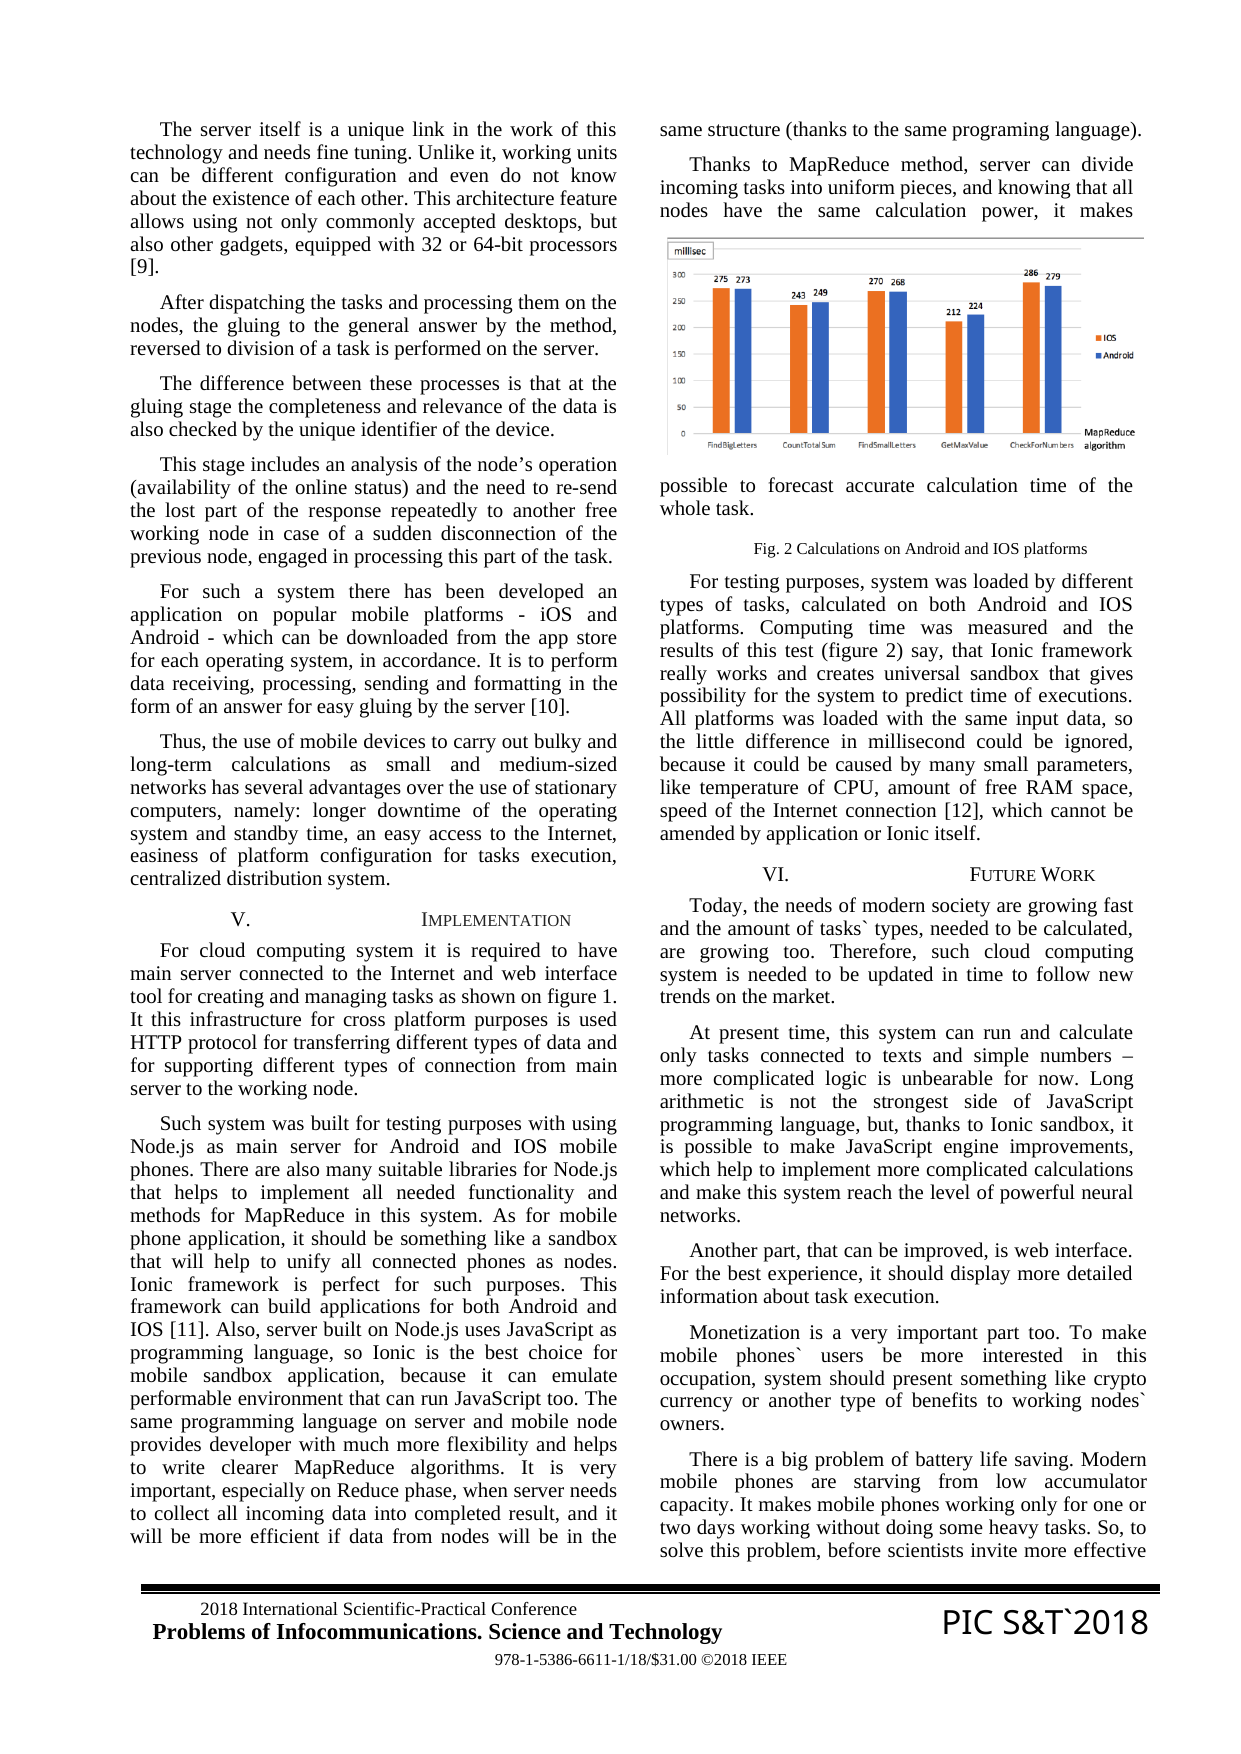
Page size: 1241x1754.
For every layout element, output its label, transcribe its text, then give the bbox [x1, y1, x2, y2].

list FUTURE WORK [719, 862, 1152, 886]
text Such system was built for testing purposes with using Node.js as main server for Android and IOS mobile phones. There are also many suitable libraries for Node.js that helps to implement all needed functionality and methods for MapReduce in this system. As for mobile phone application, it should be something like a sandbox that will help to unify all connected phones as nodes. Ionic framework is perfect for such purposes. This framework can build applications for both Android and IOS [11]. Also, server built on Node.js uses JavaScript as programming language, so Ionic is the best choice for mobile sandbox application, because it can emulate performable environment that can run JavaScript too. The same programming language on server and mobile node provides developer with much more flexibility and helps to write clearer MapReduce algorithms. It is very important, especially on Reduce phase, when server needs to collect all incoming data into completed result, and it will be more efficient if data from nodes will be in the same structure (thanks to the same programing language). [130, 1112, 618, 1548]
text At present time, this system can run and calculate only tasks connected to texts and simple numbers – more complicated logic is unbearable for now. Long arithmetic is not the strongest side of JavaScript programming language, but, thanks to Ionic sandbox, it is possible to make JavaScript engine improvements, which help to implement more complicated calculations and make this system reach the level of powerful neural networks. [659, 1021, 1134, 1227]
text For cloud computing system it is required to have main server connected to the Internet and web interface tool for creating and managing tasks as shown on figure 1. It this infrastructure for cross platform purposes is used HTTP protocol for transferring different types of data and for supporting different types of connection from main server to the working node. [130, 939, 618, 1100]
text After dispatching the tasks and processing them on the nodes, the gluing to the general answer by the method, reversed to division of a task is performed on the server. [130, 291, 617, 359]
text For such a system there has been developed an application on popular mobile platforms - iOS and Android - which can be downloaded from the app store for each operating system, in accordance. It is to perform data receiving, processing, sending and formatting in the form of an answer for easy gluing by the server [10]. [130, 580, 618, 718]
text Monetization is a very important part too. To make mobile phones` users be more interested in this occupation, system should present something like crypto currency or another type of benefits to working nodes` owners. [659, 1321, 1147, 1435]
text Thus, the use of mobile devices to carry out bulky and long-term calculations as small and medium-sized networks has several advantages over the use of stationary computers, namely: longer downtime of the operating system and standby time, an easy access to the Internet, easiness of platform configuration for tasks execution, centralized distribution system. [130, 730, 618, 890]
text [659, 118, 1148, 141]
text Today, the needs of modern society are growing fast and the amount of tasks` types, needed to be calculated, are growing too. Therefore, such cloud computing system is needed to be updated in time to follow new trends on the market. [659, 894, 1134, 1008]
text The difference between these processes is that at the gluing stage the completeness and relevance of the data is also checked by the unique identifier of the device. [130, 372, 617, 441]
picture [666, 237, 1144, 454]
text The server itself is a unique link in the work of this technology and needs fine tuning. Unlike it, working units can be different configuration and even do not know about the existence of each other. This architecture feature allows using not only commonly accepted desktops, but also other gadgets, equipped with 32 or 64-bit processors [9]. [130, 118, 618, 278]
text Fig. 2 Calculations on Android and IOS platforms [659, 538, 1152, 558]
text Another part, that can be improved, is web interface. For the best experience, it should display more detailed information about task execution. [659, 1240, 1133, 1308]
list IMPLEMENTATION [190, 907, 622, 931]
text For testing purposes, system was loaded by different types of tasks, calculated on both Android and IOS platforms. Computing time was measured and the results of this test (figure 2) say, that Ionic framework really works and creates universal sandbox that gives possibility for the system to predict time of executions. All platforms was loaded with the same input data, so the little difference in millisecond could be ignored, because it could be caused by many small parameters, like temperature of CPU, amount of free RAM space, speed of the Internet connection [12], which cannot be amended by application or Ionic itself. [659, 570, 1134, 845]
text This stage includes an analysis of the node’s operation (availability of the online status) and the need to re-send the lost part of the response repeatedly to another free working node in case of a sudden disconnection of the previous node, engaged in processing this part of the task. [130, 453, 618, 568]
